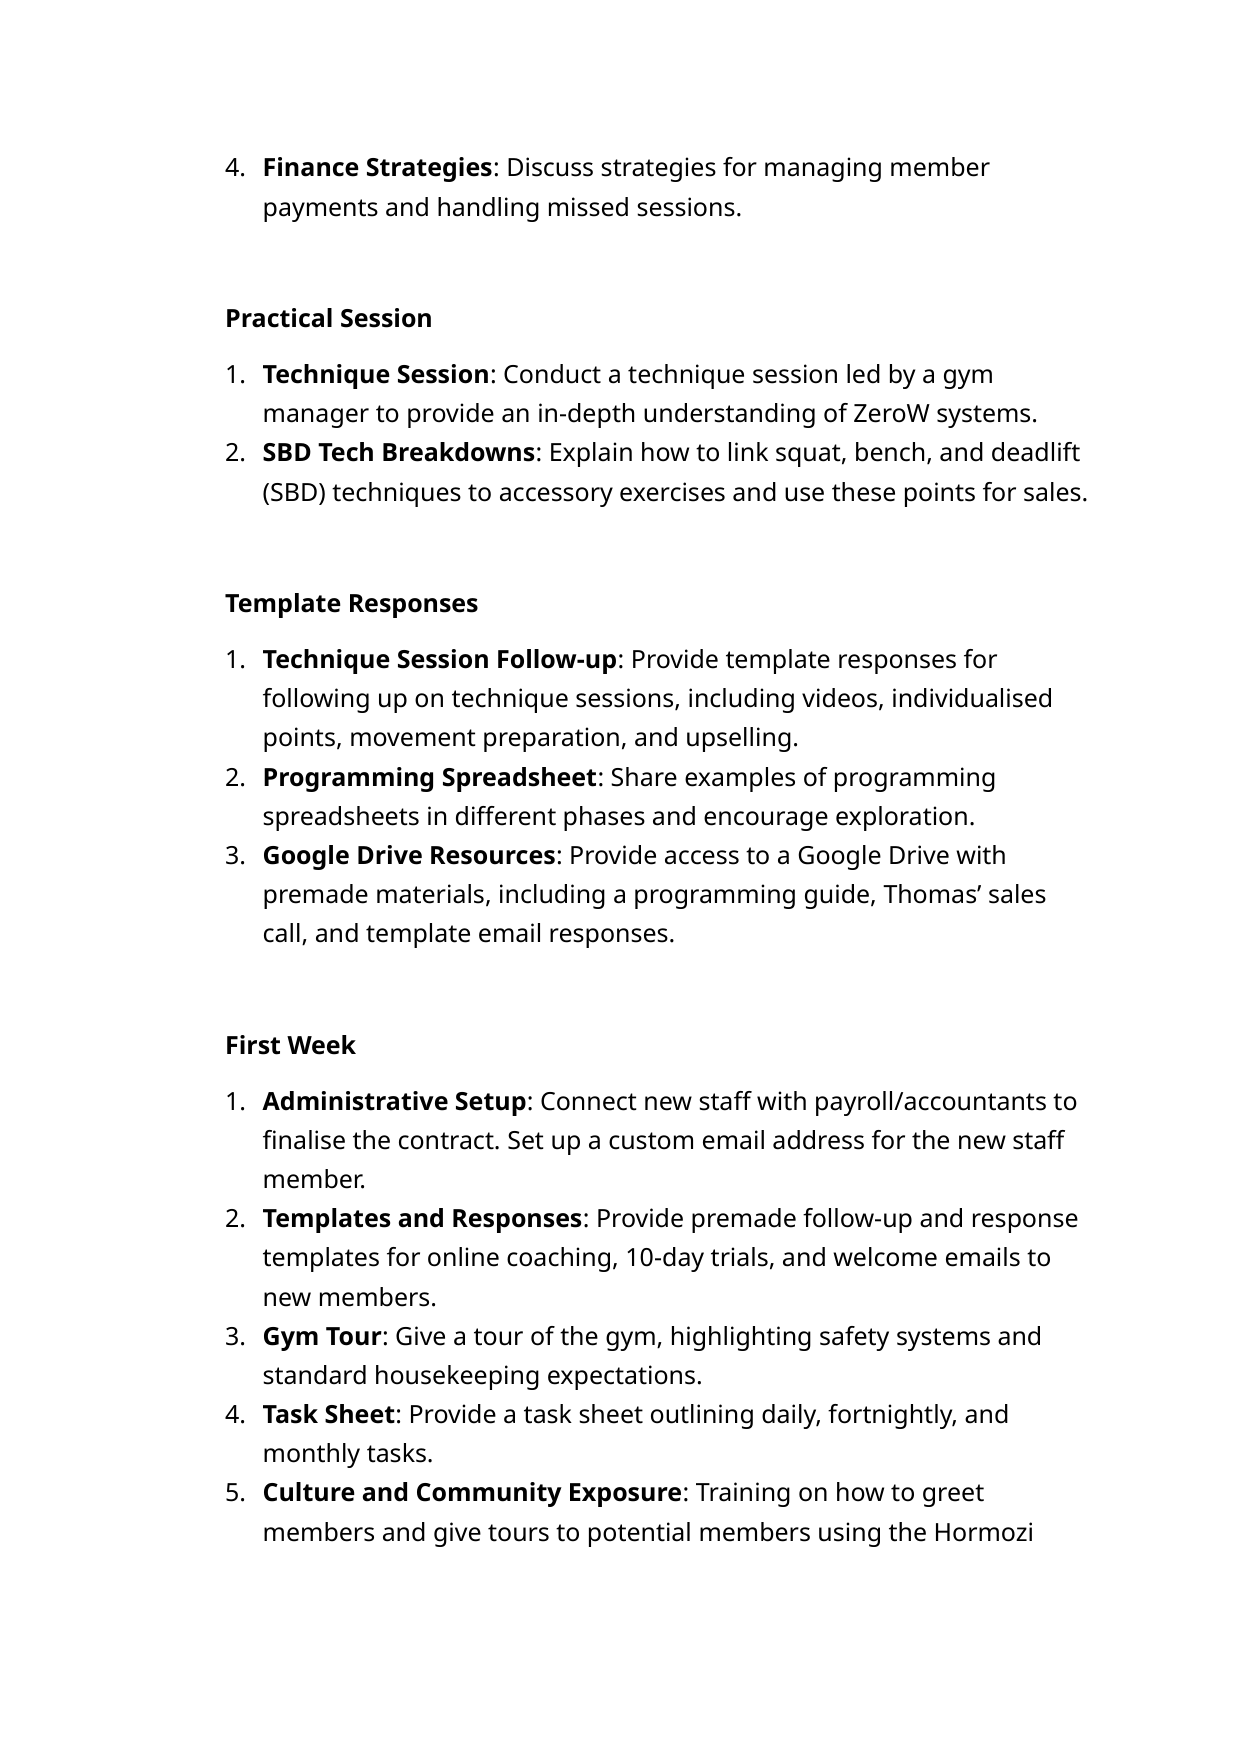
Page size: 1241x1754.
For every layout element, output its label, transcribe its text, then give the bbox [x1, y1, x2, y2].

text Template Responses [225, 586, 1090, 620]
list Finance Strategies: Discuss strategies for managing member payments and handling missed sessions. [225, 150, 1090, 223]
list Task Sheet: Provide a task sheet outlining daily, fortnightly, and monthly tasks. [225, 1397, 1090, 1470]
text Practical Session [225, 301, 1090, 335]
list Technique Session Follow-up: Provide template responses for following up on technique sessions, including videos, individualised points, movement preparation, and upselling. [225, 642, 1090, 754]
list Gym Tour: Give a tour of the gym, highlighting safety systems and standard housekeeping expectations. [225, 1318, 1090, 1392]
list SBD Tech Breakdowns: Explain how to link squat, bench, and deadlift (SBD) techniques to accessory exercises and use these points for sales. [225, 435, 1090, 508]
list Technique Session: Conduct a technique session led by a gym manager to provide an in-depth understanding of ZeroW systems. [225, 357, 1090, 430]
list Templates and Responses: Provide premade follow-up and response templates for online coaching, 10-day trials, and welcome emails to new members. [225, 1201, 1090, 1313]
list Administrative Setup: Connect new staff with payroll/accountants to finalise the contract. Set up a custom email address for the new staff member. [225, 1083, 1090, 1196]
text First Week [225, 1027, 1090, 1062]
list Google Drive Resources: Provide access to a Google Drive with premade materials, including a programming guide, Thomas’ sales call, and template email responses. [225, 837, 1090, 950]
list Programming Spreadsheet: Share examples of programming spreadsheets in different phases and encourage exploration. [225, 759, 1090, 832]
